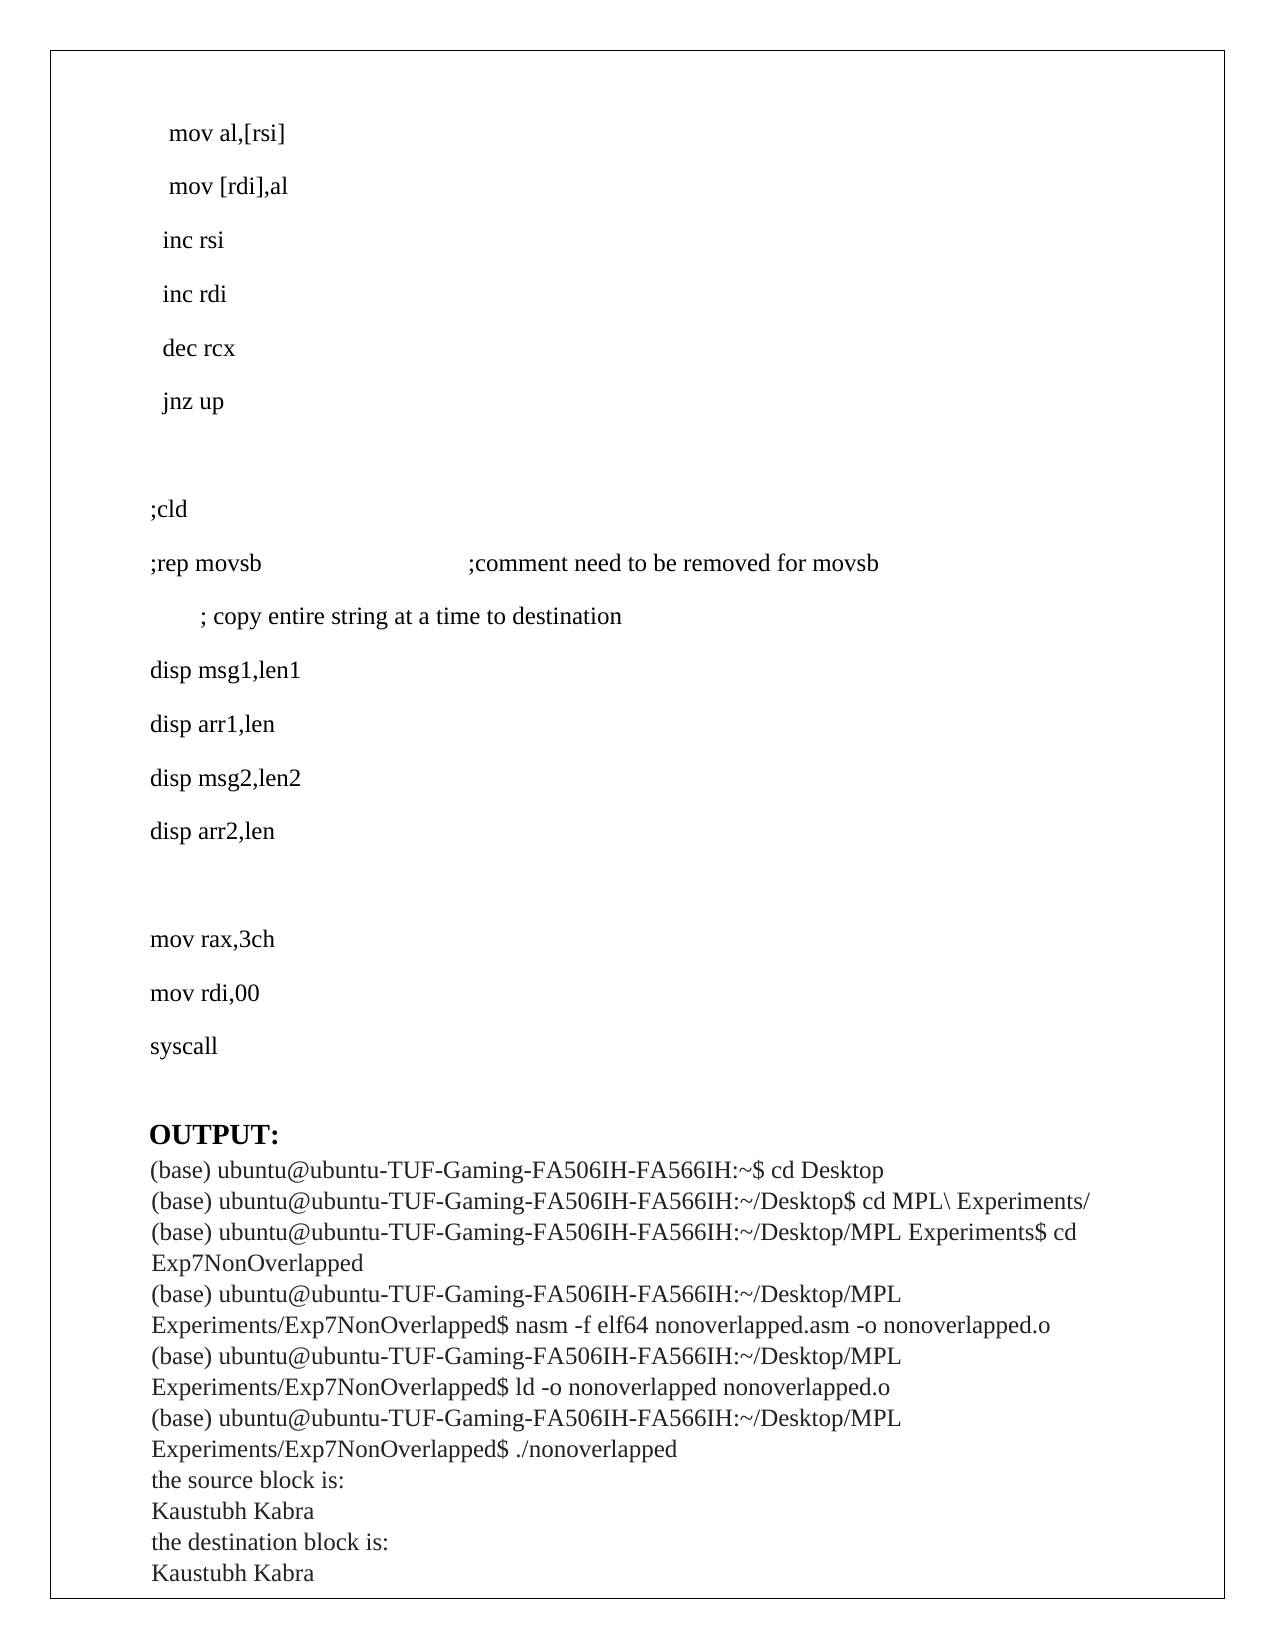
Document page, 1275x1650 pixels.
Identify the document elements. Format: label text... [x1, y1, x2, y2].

text dec rcx [150, 333, 1159, 361]
text disp arr2,len [150, 816, 1159, 845]
text syscall [150, 1031, 1159, 1060]
text inc rdi [150, 279, 1159, 308]
text OUTPUT: [148, 1117, 704, 1151]
text ;cld [150, 494, 1159, 523]
text inc rsi [150, 225, 1159, 254]
text disp msg2,len2 [150, 763, 1159, 791]
text mov al,[rsi] [150, 118, 1159, 146]
text mov rdi,00 [150, 978, 1159, 1006]
text ; copy entire string at a time to destination [150, 601, 1159, 630]
text jnz up [150, 386, 1159, 415]
text disp arr1,len [150, 709, 1159, 738]
text mov [rdi],al [150, 171, 1159, 200]
text mov rax,3ch [150, 924, 1159, 953]
text (base) ubuntu@ubuntu-TUF-Gaming-FA506IH-FA566IH:~$ cd Desktop (base) ubuntu@ubuntu-TUF-Gaming-FA506IH-FA566IH:~/Desktop$ cd MPL\ Experiments/ (base) ubuntu@ubuntu-TUF-Gaming-FA506IH-FA566IH:~/Desktop/MPL Experiments$ cd Exp7NonOverlapped (base) ubuntu@ubuntu-TUF-Gaming-FA506IH-FA566IH:~/Desktop/MPL Experiments/Exp7NonOverlapped$ nasm -f elf64 nonoverlapped.asm -o nonoverlapped.o (base) ubuntu@ubuntu-TUF-Gaming-FA506IH-FA566IH:~/Desktop/MPL Experiments/Exp7NonOverlapped$ ld -o nonoverlapped nonoverlapped.o (base) ubuntu@ubuntu-TUF-Gaming-FA506IH-FA566IH:~/Desktop/MPL Experiments/Exp7NonOverlapped$ ./nonoverlapped the source block is: Kaustubh Kabra the destination block is: Kaustubh Kabra [150, 1155, 1159, 1587]
text ;rep movsb ;comment need to be removed for movsb [150, 548, 1159, 576]
text disp msg1,len1 [150, 655, 1159, 684]
